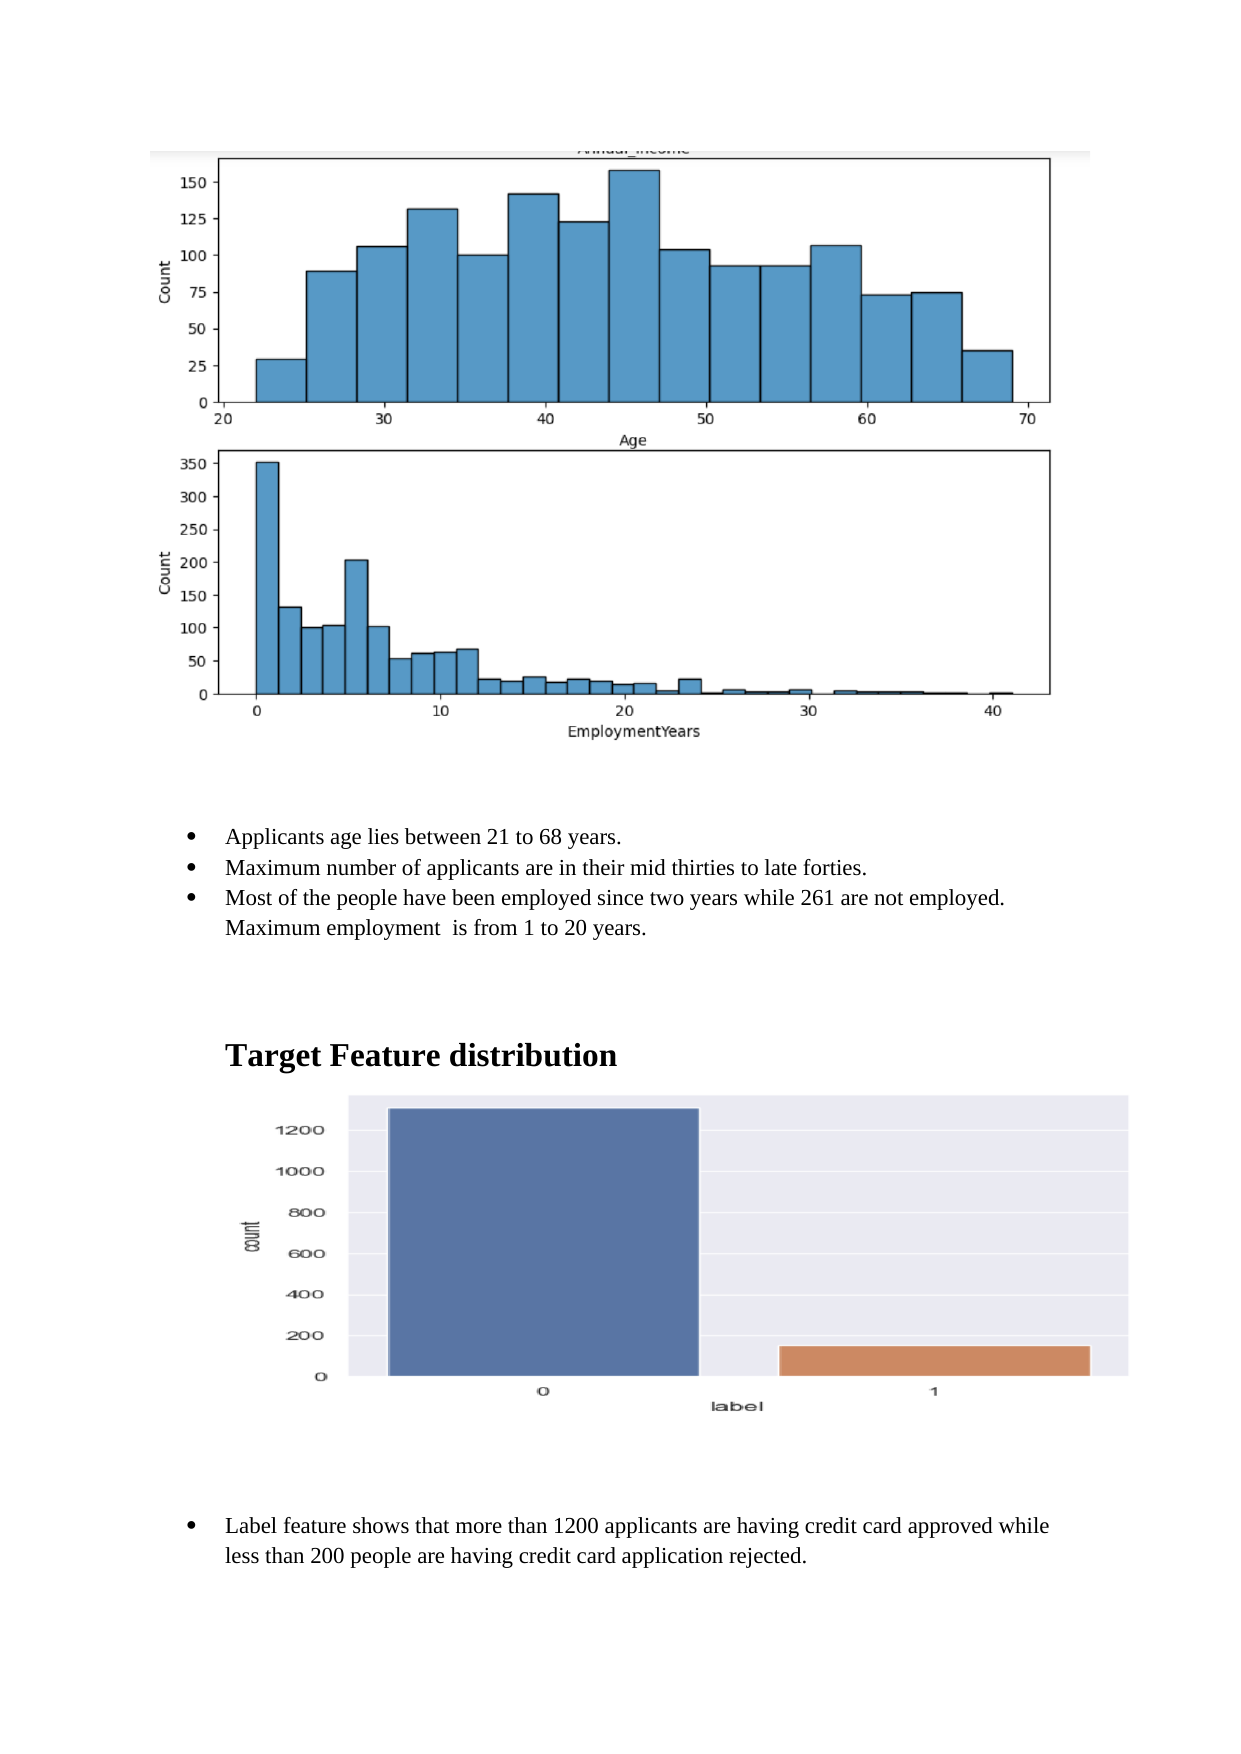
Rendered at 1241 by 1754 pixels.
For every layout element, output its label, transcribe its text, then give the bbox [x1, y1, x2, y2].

list Maximum number of applicants are in their mid thirties to late forties. [187, 854, 1090, 880]
list Applicants age lies between 21 to 68 years. [187, 823, 1090, 850]
picture [150, 150, 1091, 748]
list Target Feature distribution [225, 1035, 1090, 1073]
list Label feature shows that more than 1200 applicants are having credit card approved while less than 200 people are having credit card application rejected. [187, 1512, 1090, 1569]
picture [225, 1078, 1165, 1420]
list Most of the people have been employed since two years while 261 are not employed. Maximum employment is from 1 to 20 years. [187, 884, 1090, 940]
